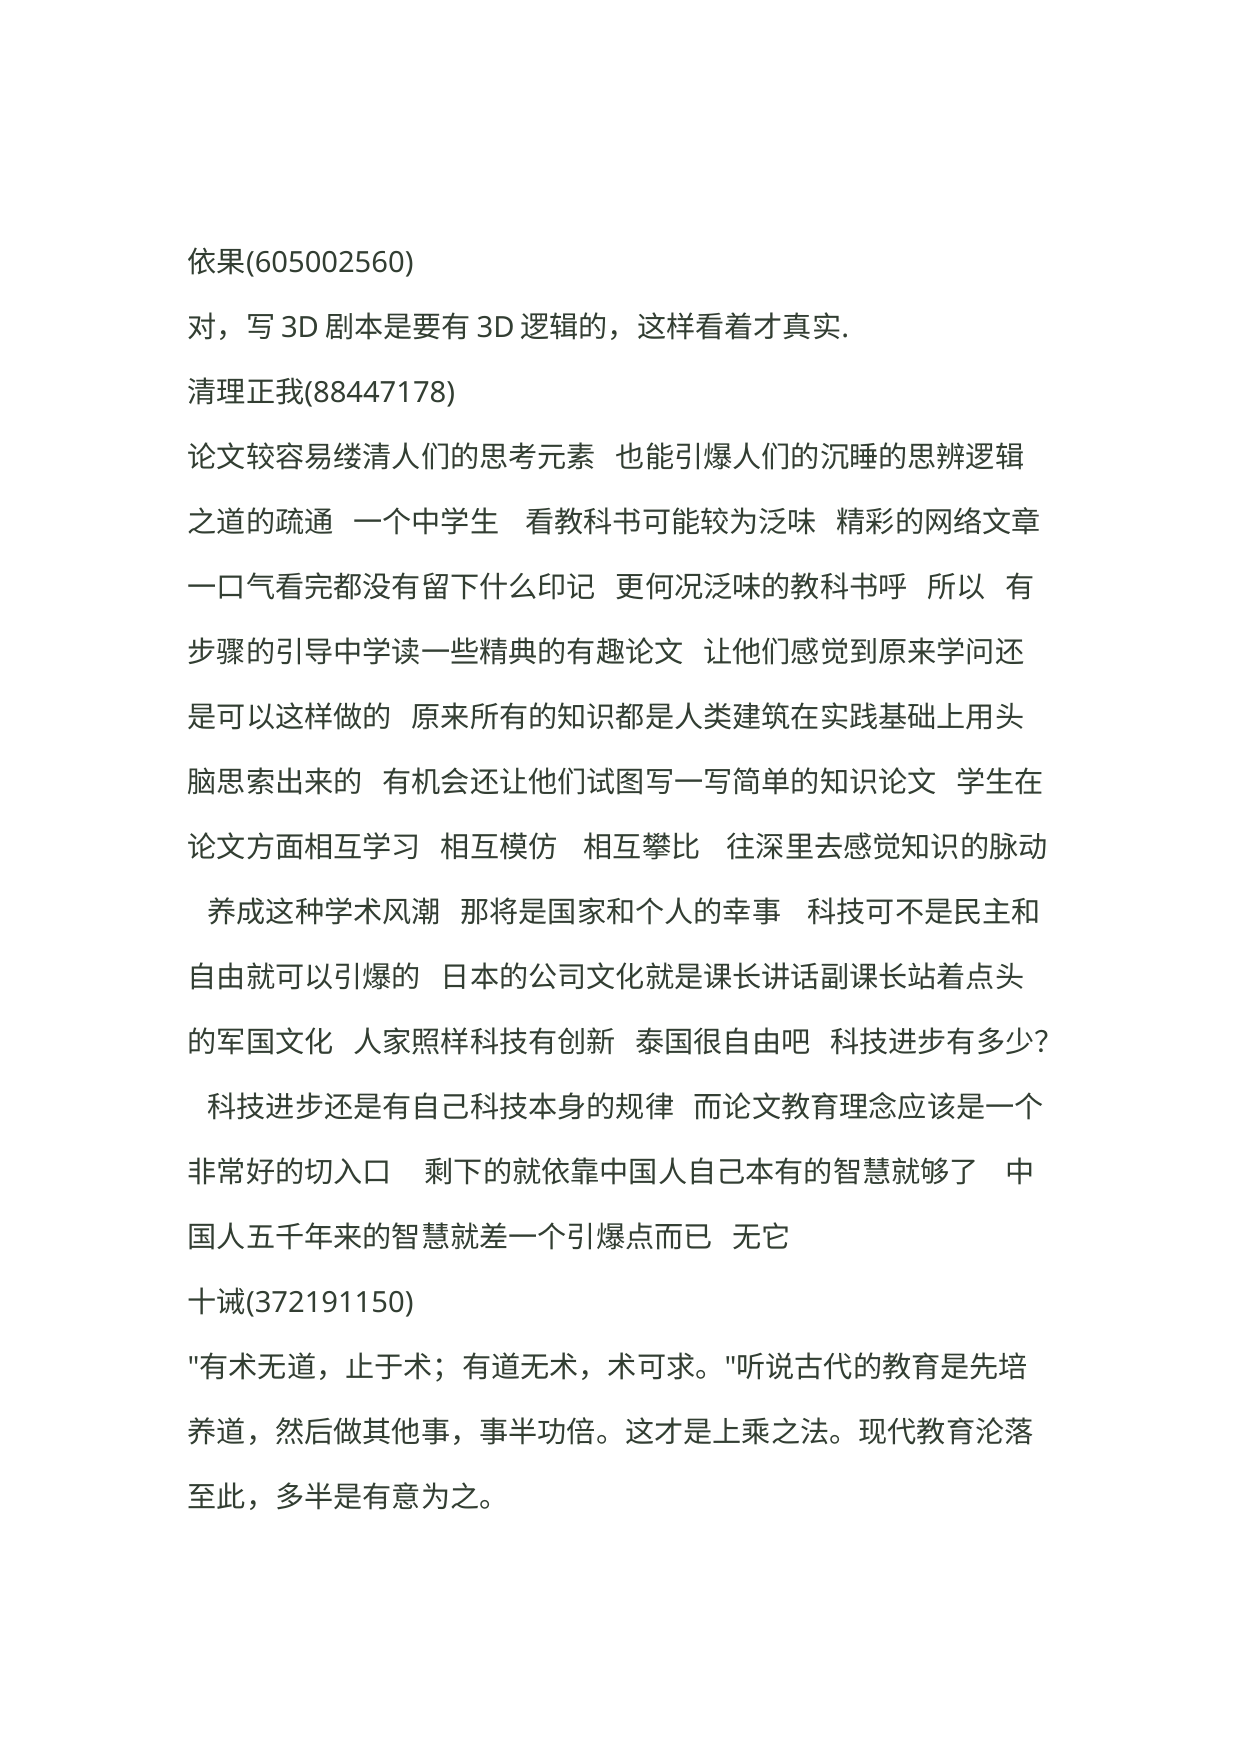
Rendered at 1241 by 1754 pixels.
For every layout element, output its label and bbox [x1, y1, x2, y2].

text [187, 162, 1053, 1527]
